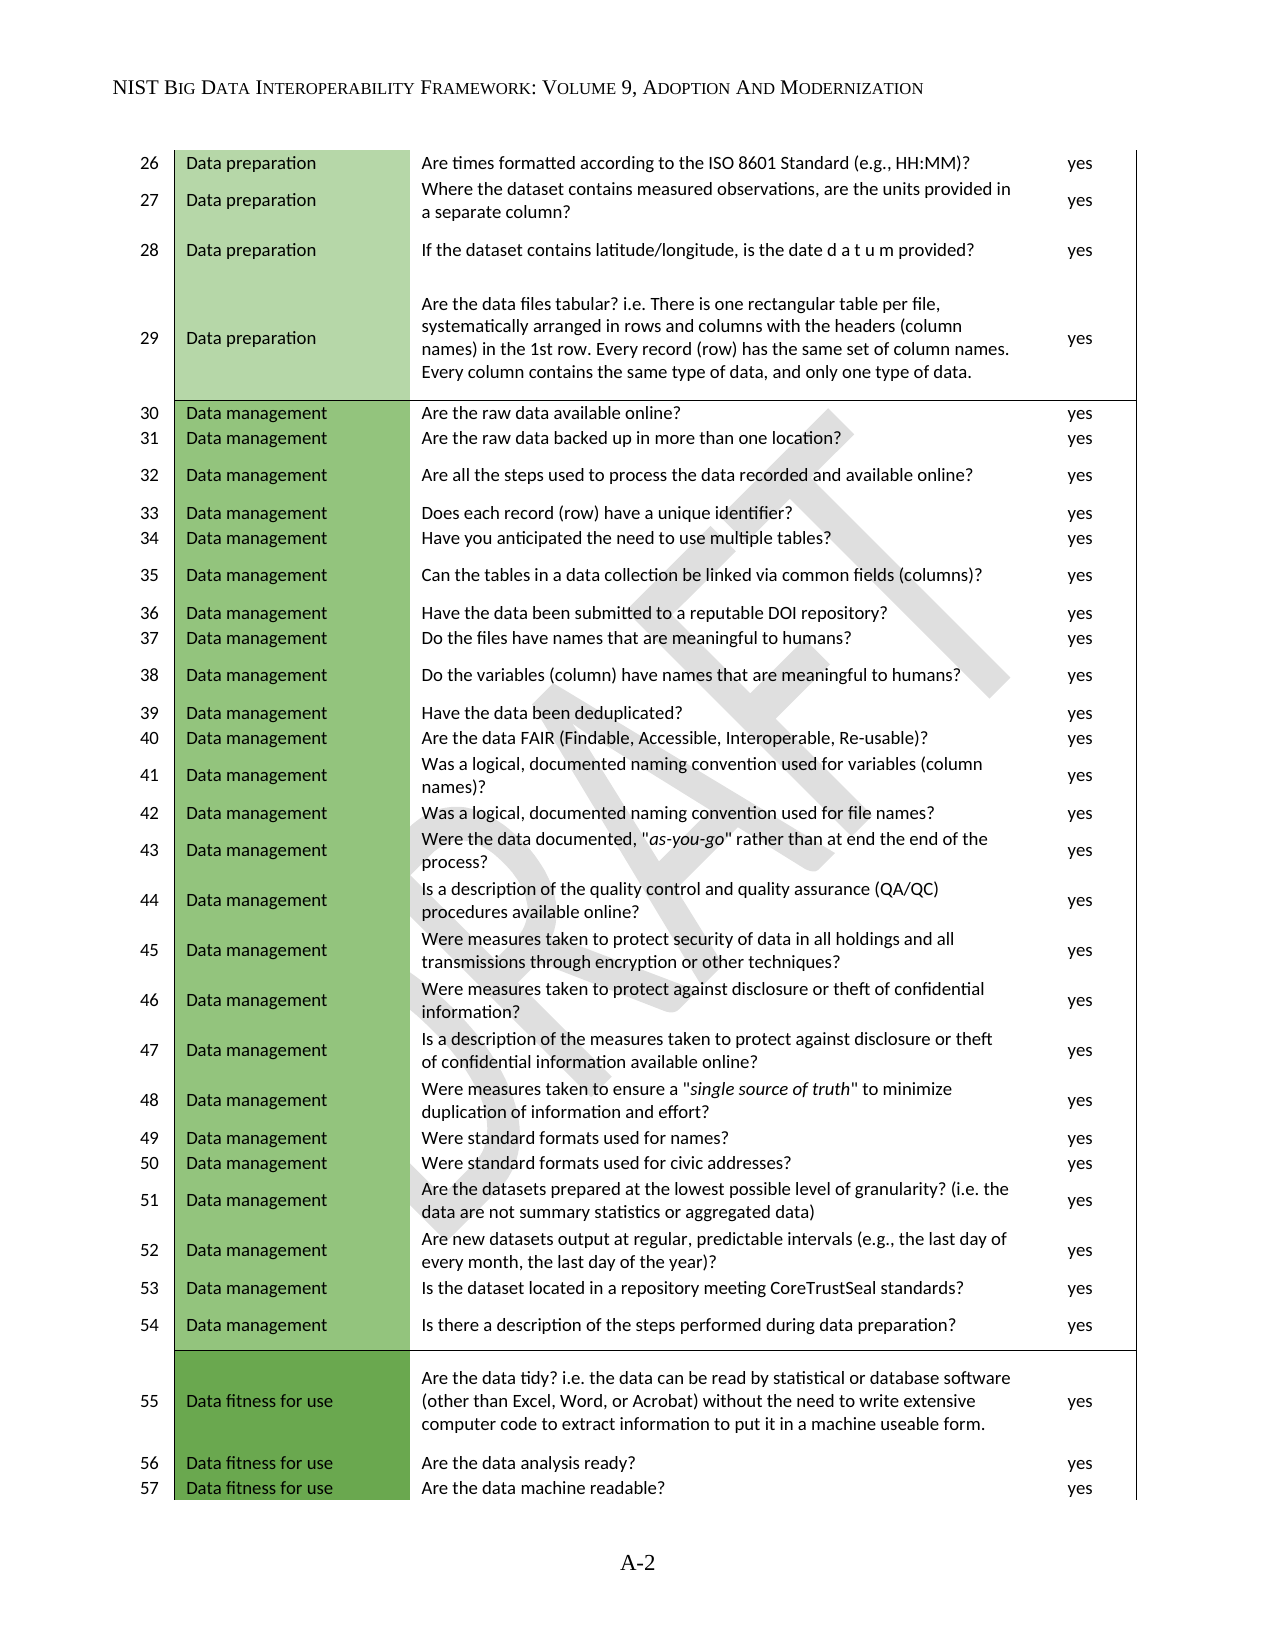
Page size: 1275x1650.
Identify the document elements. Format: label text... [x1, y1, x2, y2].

table_cell Data management [175, 975, 410, 1025]
table_cell Data management [175, 1025, 410, 1075]
table_cell yes [1024, 1075, 1136, 1125]
table_cell Data management [175, 1275, 410, 1300]
table_cell 47 [124, 1025, 174, 1075]
table_cell Were measures taken to ensure a "single source of truth" to minimize duplication of information and effort? [410, 1075, 1024, 1125]
table_cell Have the data been deduplicated? [410, 700, 1024, 725]
table_cell yes [1024, 150, 1136, 175]
table_cell Data preparation [175, 225, 410, 275]
table_cell 45 [124, 925, 174, 975]
table_cell Does each record (row) have a unique identifier? [410, 500, 1024, 525]
table_cell Were standard formats used for civic addresses? [410, 1150, 1024, 1175]
table_cell Are the data tidy? i.e. the data can be read by statistical or database software (other than Excel, Word, or Acrobat) without the need to write extensive computer code to extract information to put it in a machine useable form. [410, 1351, 1024, 1450]
table_cell Data management [175, 401, 410, 425]
table_cell Were measures taken to protect against disclosure or theft of confidential information? [410, 975, 1024, 1025]
table_cell Data preparation [175, 150, 410, 175]
table_cell Are the raw data backed up in more than one location? [410, 425, 1024, 450]
table_cell Are the data files tabular? i.e. There is one rectangular table per file, systematically arranged in rows and columns with the headers (column names) in the 1st row. Every record (row) has the same set of column names. Every column contains the same type of data, and only one type of data. [410, 275, 1024, 400]
table_cell 55 [124, 1350, 174, 1450]
table_cell yes [1024, 600, 1136, 625]
table_cell Can the tables in a data collection be linked via common fields (columns)? [410, 550, 1024, 600]
table_cell yes [1024, 650, 1136, 700]
table_cell Data preparation [175, 175, 410, 225]
table_cell Data management [175, 450, 410, 500]
table_cell yes [1024, 550, 1136, 600]
table_cell Was a logical, documented naming convention used for file names? [410, 800, 1024, 825]
table_cell Are the datasets prepared at the lowest possible level of granularity? (i.e. the data are not summary statistics or aggregated data) [410, 1175, 1024, 1225]
table_cell 28 [124, 225, 174, 275]
table_cell yes [1024, 725, 1136, 750]
table_cell 54 [124, 1300, 174, 1350]
table_cell If the dataset contains latitude/longitude, is the date d a t u m provided? [410, 225, 1024, 275]
table_cell Data management [175, 600, 410, 625]
table_cell Data management [175, 425, 410, 450]
table_cell Data preparation [175, 275, 410, 400]
table_cell Is the dataset located in a repository meeting CoreTrustSeal standards? [410, 1275, 1024, 1300]
table_cell Is there a description of the steps performed during data preparation? [410, 1300, 1024, 1350]
table_cell yes [1024, 1225, 1136, 1275]
table_cell yes [1024, 1351, 1136, 1450]
table_cell yes [1024, 225, 1136, 275]
table_cell 34 [124, 525, 174, 550]
table_cell Data management [175, 1125, 410, 1150]
table_cell yes [1024, 1450, 1136, 1475]
table_cell yes [1024, 1025, 1136, 1075]
table_cell Data management [175, 550, 410, 600]
table_cell Where the dataset contains measured observations, are the units provided in a separate column? [410, 175, 1024, 225]
table_cell yes [1024, 1125, 1136, 1150]
table_cell Are the data analysis ready? [410, 1450, 1024, 1475]
table_cell 50 [124, 1150, 174, 1175]
table_cell yes [1024, 875, 1136, 925]
table_cell 56 [124, 1450, 174, 1475]
table_cell Was a logical, documented naming convention used for variables (column names)? [410, 750, 1024, 800]
table_cell Data fitness for use [175, 1450, 410, 1475]
table_cell Were the data documented, "as-you-go" rather than at end the end of the process? [410, 825, 1024, 875]
table_cell Are the data FAIR (Findable, Accessible, Interoperable, Re-usable)? [410, 725, 1024, 750]
table_cell Are the raw data available online? [410, 401, 1024, 425]
table_cell yes [1024, 1300, 1136, 1350]
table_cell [175, 1475, 410, 1500]
table_cell Data management [175, 525, 410, 550]
table_cell 38 [124, 650, 174, 700]
table_cell 44 [124, 875, 174, 925]
table_cell yes [1024, 275, 1136, 400]
table_cell yes [1024, 450, 1136, 500]
table_cell 30 [124, 400, 174, 425]
table_cell Data management [175, 1175, 410, 1225]
table_cell Is a description of the measures taken to protect against disclosure or theft of confidential information available online? [410, 1025, 1024, 1075]
table_cell 39 [124, 700, 174, 725]
table_cell yes [1024, 1175, 1136, 1225]
table_cell Data management [175, 925, 410, 975]
table_cell 32 [124, 450, 174, 500]
table_cell Data management [175, 1150, 410, 1175]
table_cell 43 [124, 825, 174, 875]
table_cell 53 [124, 1275, 174, 1300]
table_cell Do the variables (column) have names that are meaningful to humans? [410, 650, 1024, 700]
table_cell 40 [124, 725, 174, 750]
table_cell yes [1024, 425, 1136, 450]
table_cell Have the data been submitted to a reputable DOI repository? [410, 600, 1024, 625]
table_cell Data management [175, 750, 410, 800]
table_cell yes [1024, 1150, 1136, 1175]
table_cell Data management [175, 1300, 410, 1350]
table_cell Data management [175, 800, 410, 825]
table_cell yes [1024, 1275, 1136, 1300]
table_cell Data management [175, 500, 410, 525]
table_cell Is a description of the quality control and quality assurance (QA/QC) procedures available online? [410, 875, 1024, 925]
table_cell 52 [124, 1225, 174, 1275]
table_cell yes [1024, 401, 1136, 425]
table_cell Are new datasets output at regular, predictable intervals (e.g., the last day of every month, the last day of the year)? [410, 1225, 1024, 1275]
table_cell yes [1024, 825, 1136, 875]
table_cell 36 [124, 600, 174, 625]
table_cell 49 [124, 1125, 174, 1150]
table_cell Were measures taken to protect security of data in all holdings and all transmissions through encryption or other techniques? [410, 925, 1024, 975]
table_cell Are times formatted according to the ISO 8601 Standard (e.g., HH:MM)? [410, 150, 1024, 175]
table_cell yes [1024, 800, 1136, 825]
table_cell Data management [175, 650, 410, 700]
table_cell 46 [124, 975, 174, 1025]
table_cell yes [1024, 525, 1136, 550]
table_cell Data management [175, 875, 410, 925]
table_cell yes [1024, 175, 1136, 225]
table_cell Were standard formats used for names? [410, 1125, 1024, 1150]
table_cell Data fitness for use [175, 1351, 410, 1450]
table_cell 41 [124, 750, 174, 800]
table_cell yes [1024, 625, 1136, 650]
table_cell Do the files have names that are meaningful to humans? [410, 625, 1024, 650]
table_cell 31 [124, 425, 174, 450]
table_cell Data management [175, 725, 410, 750]
table_cell yes [1024, 1475, 1136, 1500]
table_cell yes [1024, 750, 1136, 800]
table_cell Data management [175, 625, 410, 650]
table_cell 42 [124, 800, 174, 825]
table_cell Data management [175, 1075, 410, 1125]
table_cell Are all the steps used to process the data recorded and available online? [410, 450, 1024, 500]
table_cell yes [1024, 500, 1136, 525]
table_cell Have you anticipated the need to use multiple tables? [410, 525, 1024, 550]
table_cell 51 [124, 1175, 174, 1225]
table_cell yes [1024, 925, 1136, 975]
table_cell yes [1024, 700, 1136, 725]
table_cell 35 [124, 550, 174, 600]
table_cell 37 [124, 625, 174, 650]
table_cell 48 [124, 1075, 174, 1125]
table_cell 29 [124, 275, 174, 400]
table_cell 33 [124, 500, 174, 525]
table_cell Data management [175, 825, 410, 875]
table_cell yes [1024, 975, 1136, 1025]
table_cell Data management [175, 700, 410, 725]
table_cell Data management [175, 1225, 410, 1275]
table_cell Are the data machine readable? [410, 1475, 1024, 1500]
table_cell 57 [124, 1475, 174, 1500]
table_cell 26 [124, 150, 174, 175]
table_cell 27 [124, 175, 174, 225]
